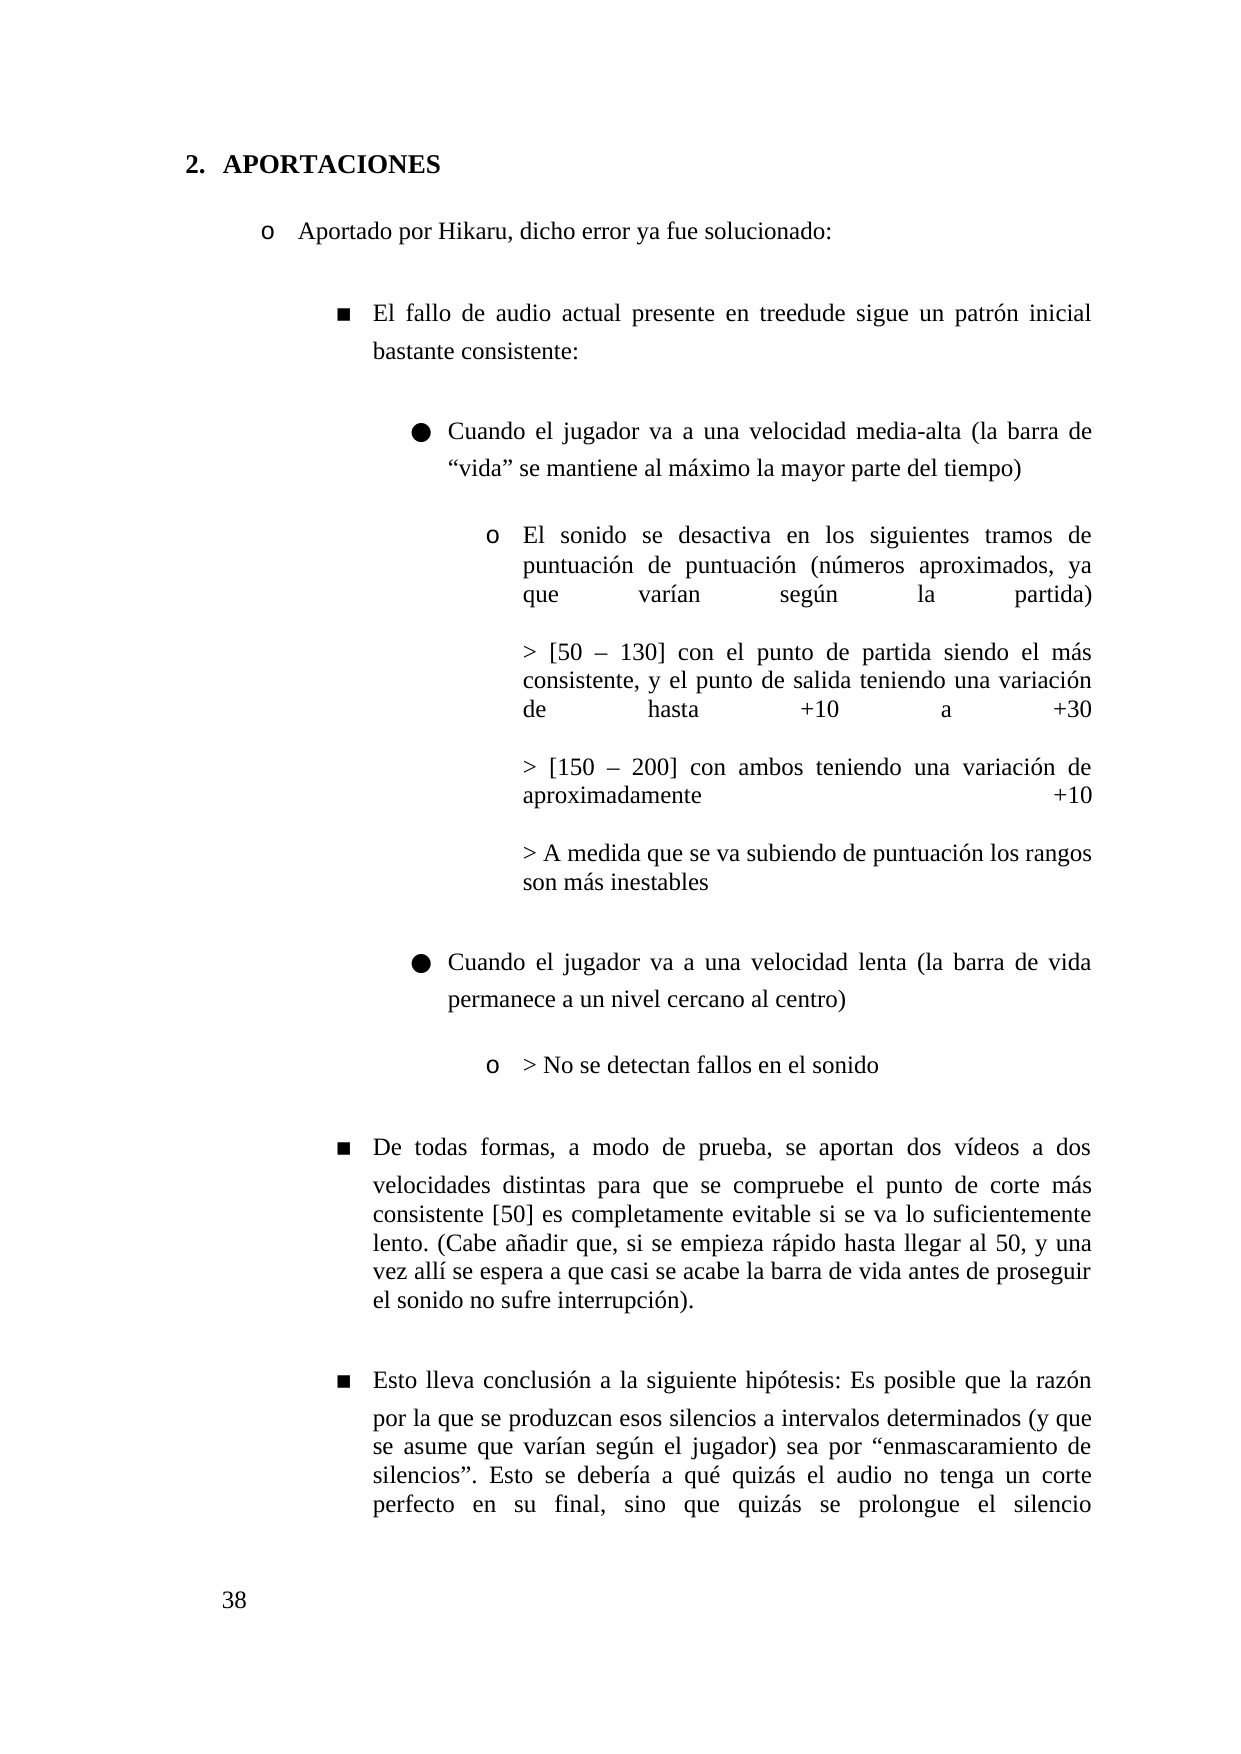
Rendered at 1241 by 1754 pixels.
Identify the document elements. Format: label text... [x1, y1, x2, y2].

list El sonido se desactiva en los siguientes tramos de puntuación de puntuación (números aproximados, ya que varían según la partida) > [50 – 130] con el punto de partida siendo el más consistente, y el punto de salida teniendo una variación de hasta +10 a +30 > [150 – 200] con ambos teniendo una variación de aproximadamente +10 > A medida que se va subiendo de puntuación los rangos son más inestables [485, 520, 1092, 896]
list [335, 1351, 1092, 1518]
list Cuando el jugador va a una velocidad media-alta (la barra de “vida” se mantiene al máximo la mayor parte del tiempo) [410, 402, 1092, 482]
list Aportado por Hikaru, dicho error ya fue solucionado: [260, 216, 1092, 247]
list El fallo de audio actual presente en treedude sigue un patrón inicial bastante consistente: [335, 285, 1092, 365]
list De todas formas, a modo de prueba, se aportan dos vídeos a dos velocidades distintas para que se compruebe el punto de corte más consistente [50] es completamente evitable si se va lo suficientemente lento. (Cabe añadir que, si se empieza rápido hasta llegar al 50, y una vez allí se espera a que casi se acabe la barra de vida antes de proseguir el sonido no sufre interrupción). [335, 1119, 1092, 1314]
list Cuando el jugador va a una velocidad lenta (la barra de vida permanece a un nivel cercano al centro) [410, 933, 1092, 1013]
list > No se detectan fallos en el sonido [485, 1051, 1092, 1081]
subtitle APORTACIONES [185, 148, 1092, 179]
